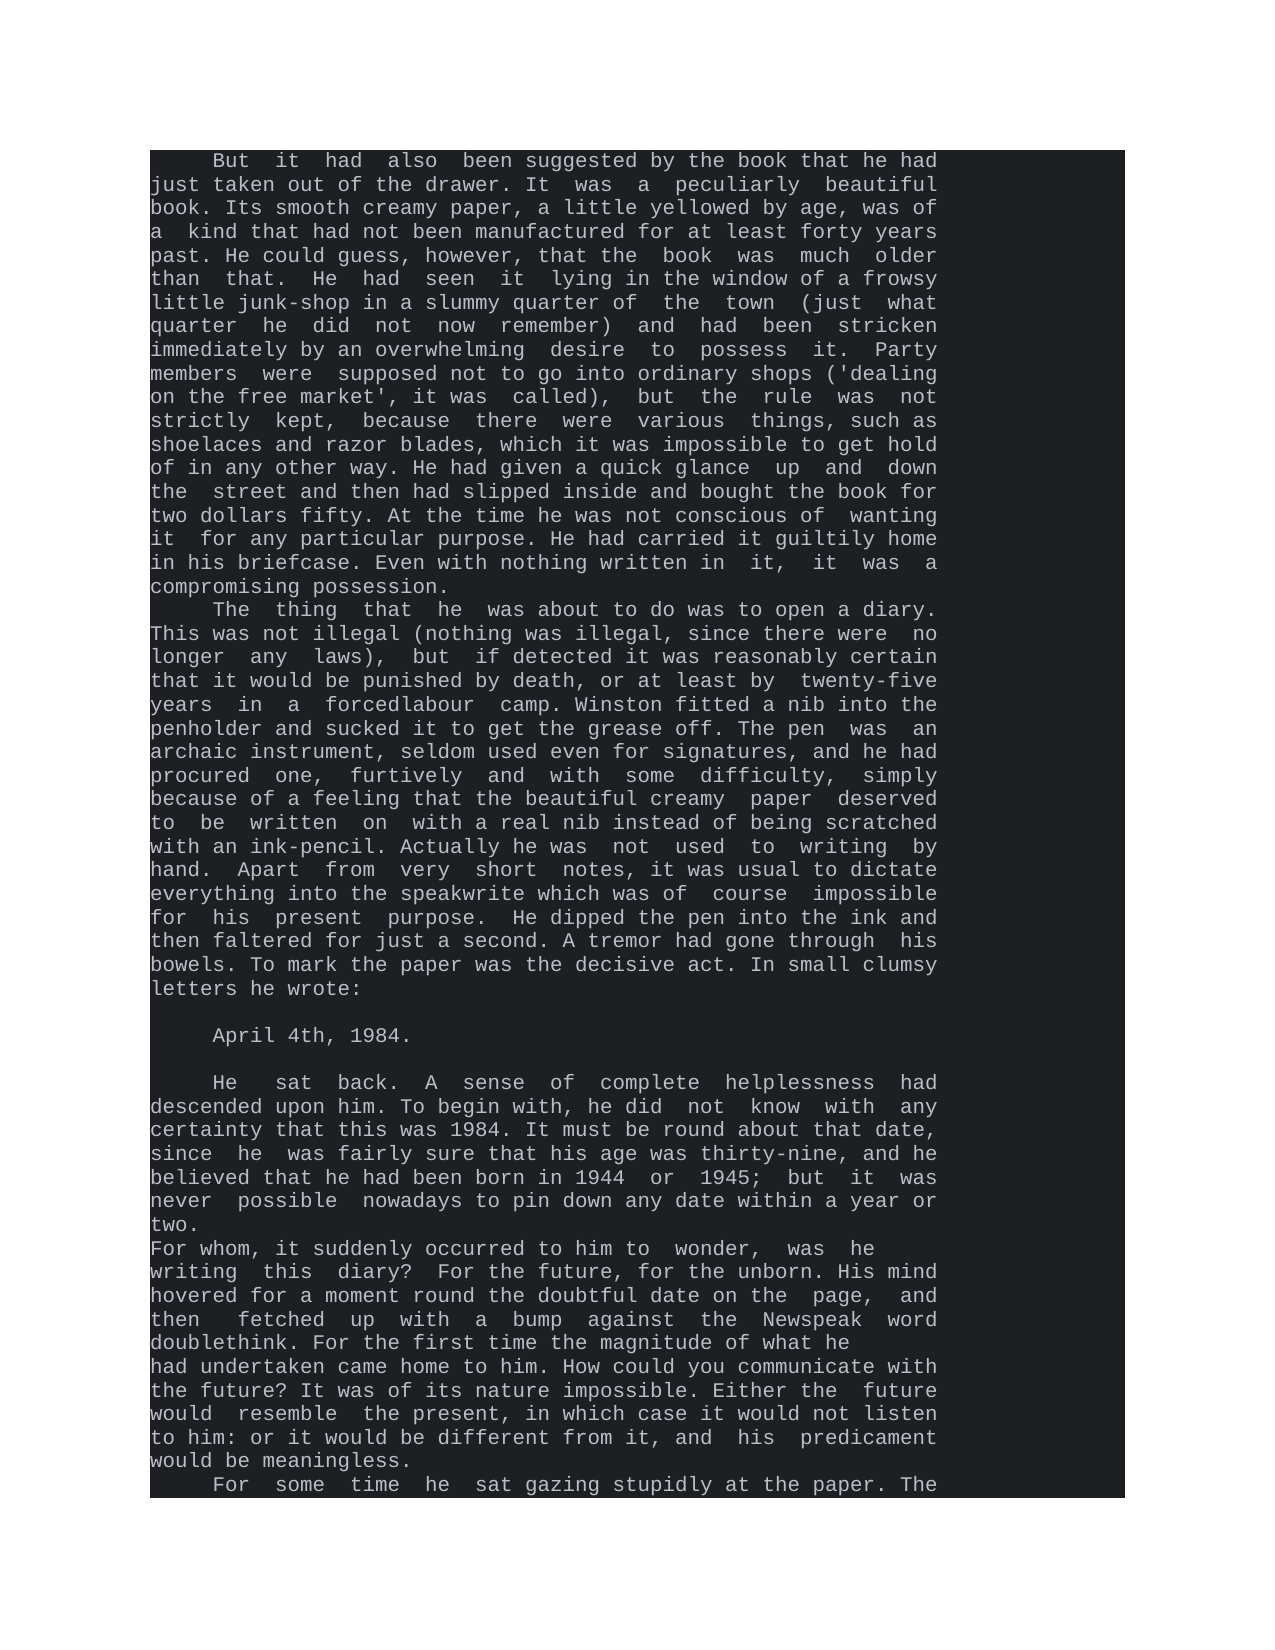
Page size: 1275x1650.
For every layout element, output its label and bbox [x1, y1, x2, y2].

text [150, 150, 1125, 1498]
